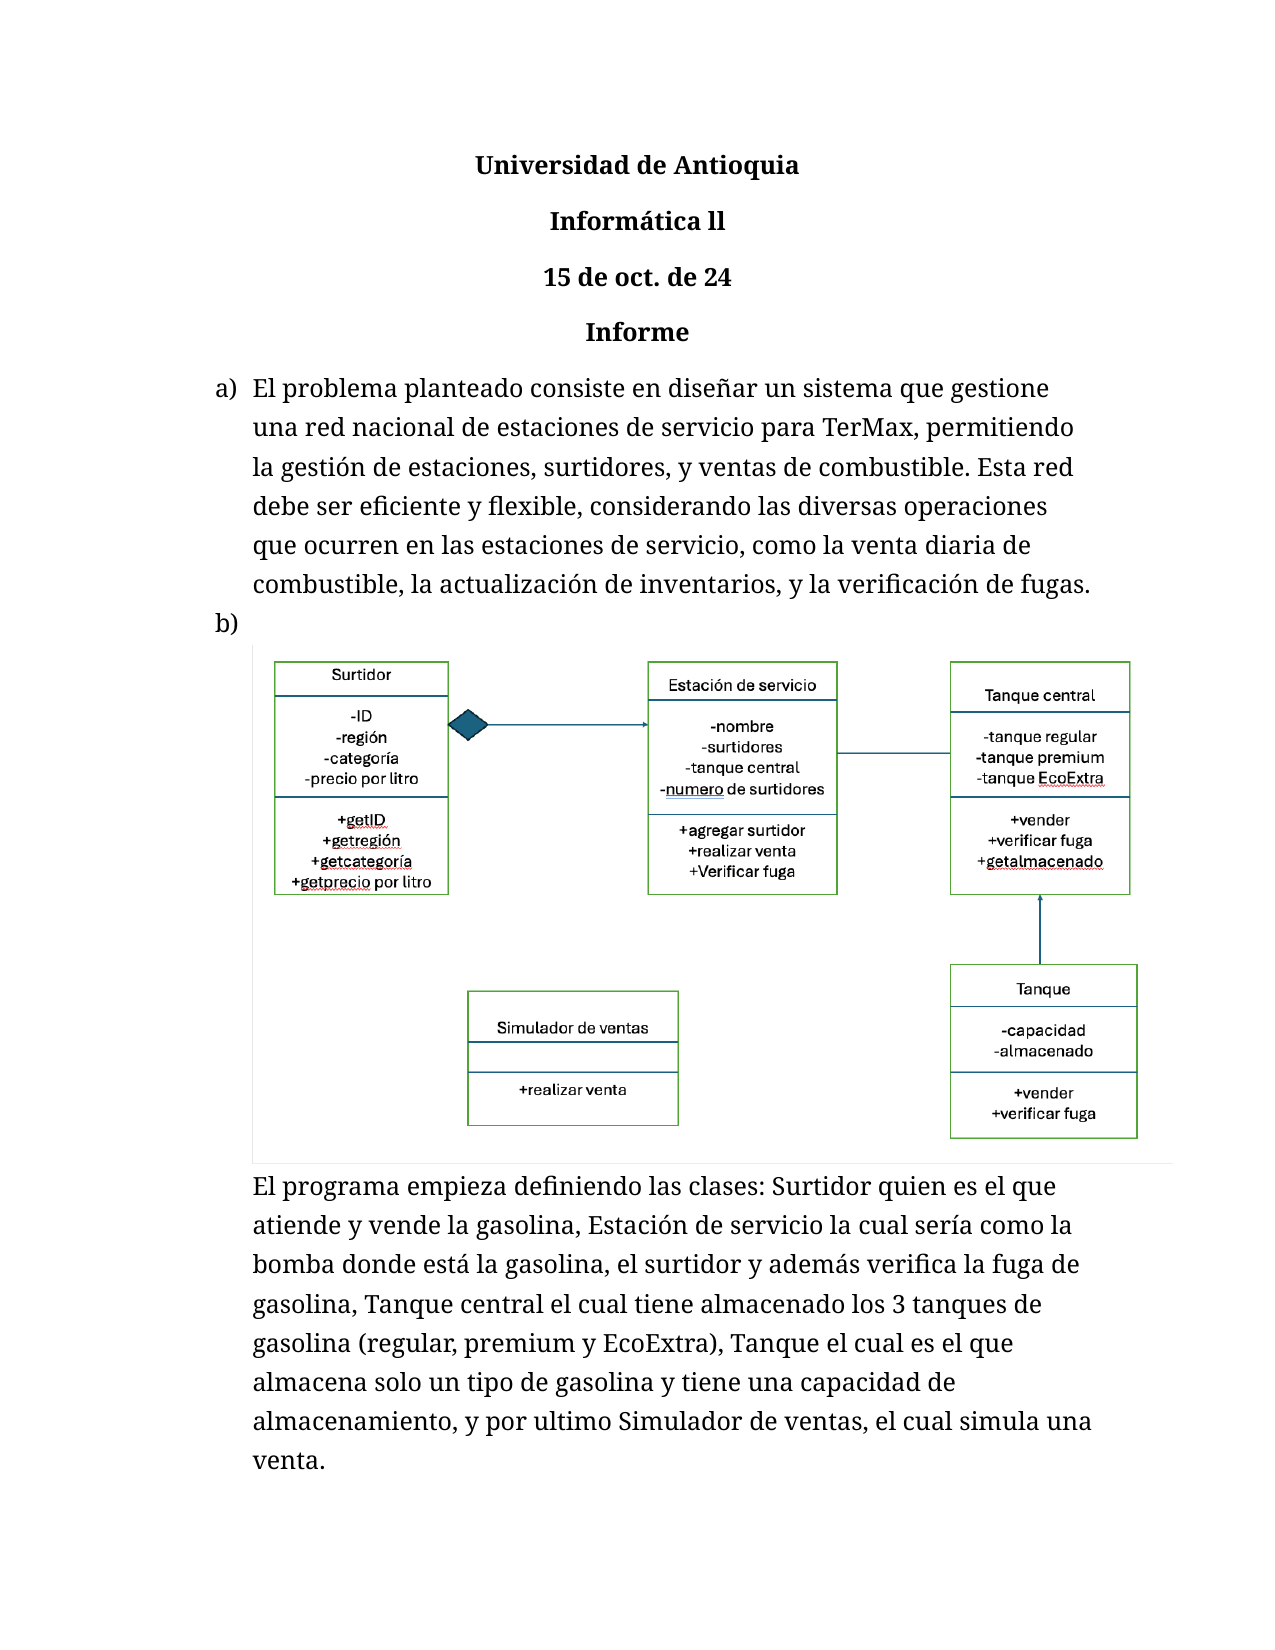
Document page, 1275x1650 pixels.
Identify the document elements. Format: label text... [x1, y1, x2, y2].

text 15 de oct. de 24 [177, 259, 1098, 293]
list El programa empieza definiendo las clases: Surtidor quien es el que atiende y vende la gasolina, Estación de servicio la cual sería como la bomba donde está la gasolina, el surtidor y además verifica la fuga de gasolina, Tanque central el cual tiene almacenado los 3 tanques de gasolina (regular, premium y EcoExtra), Tanque el cual es el que almacena solo un tipo de gasolina y tiene una capacidad de almacenamiento, y por ultimo Simulador de ventas, el cual simula una venta. [252, 1169, 1098, 1477]
text Informática ll [177, 203, 1098, 237]
text Universidad de Antioquia [177, 148, 1098, 182]
list El problema planteado consiste en diseñar un sistema que gestione una red nacional de estaciones de servicio para TerMax, permitiendo la gestión de estaciones, surtidores, y ventas de combustible. Esta red debe ser eficiente y flexible, considerando las diversas operaciones que ocurren en las estaciones de servicio, como la venta diaria de combustible, la actualización de inventarios, y la verificación de fugas. [215, 371, 1098, 601]
text Informe [177, 315, 1098, 349]
picture [252, 645, 1173, 1164]
